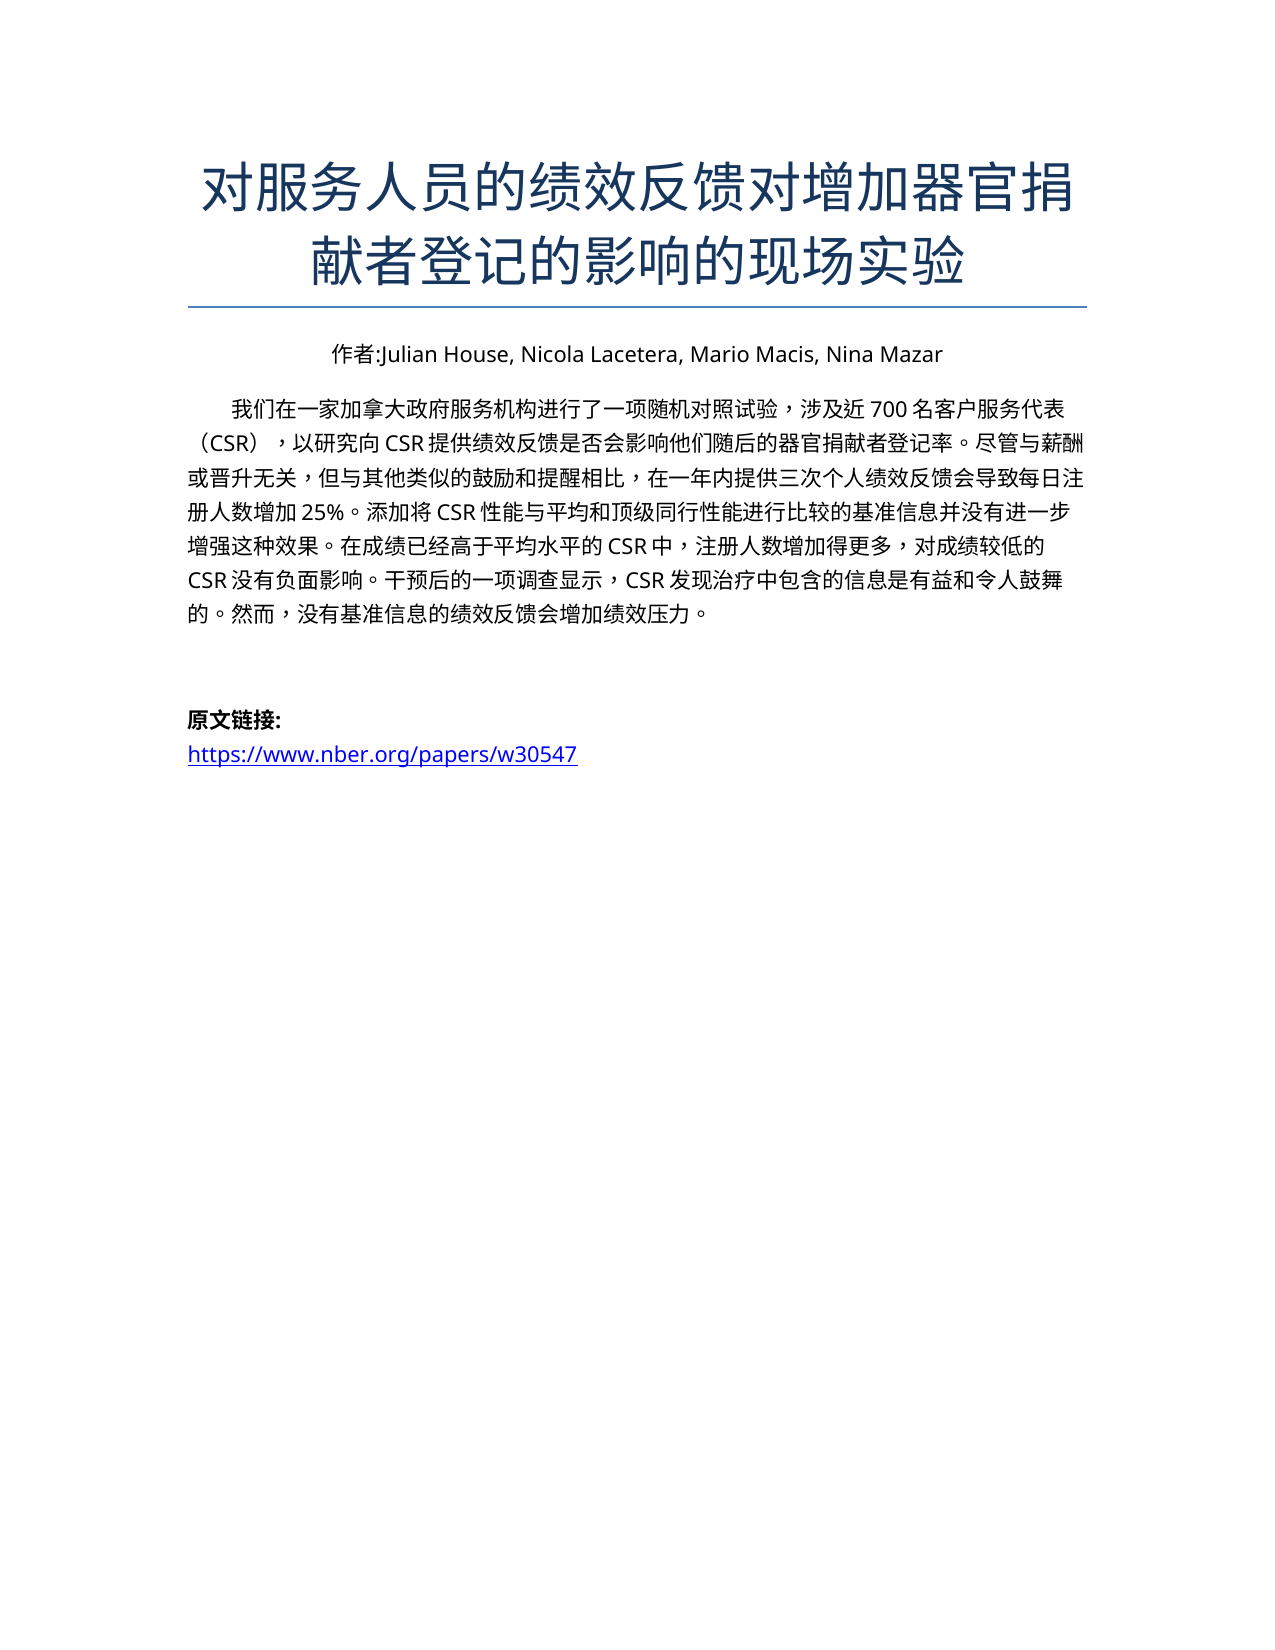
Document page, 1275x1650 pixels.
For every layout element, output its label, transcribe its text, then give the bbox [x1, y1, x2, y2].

text 原文链接: https://www.nber.org/papers/w30547 [187, 705, 1087, 769]
title 对服务人员的绩效反馈对增加器官捐献者登记的影响的现场实验 [187, 150, 1087, 308]
text 我们在一家加拿大政府服务机构进行了一项随机对照试验，涉及近700名客户服务代表（CSR），以研究向CSR提供绩效反馈是否会影响他们随后的器官捐献者登记率。尽管与薪酬或晋升无关，但与其他类似的鼓励和提醒相比，在一年内提供三次个人绩效反馈会导致每日注册人数增加25%。添加将CSR性能与平均和顶级同行性能进行比较的基准信息并没有进一步增强这种效果。在成绩已经高于平均水平的CSR中，注册人数增加得更多，对成绩较低的CSR没有负面影响。干预后的一项调查显示，CSR发现治疗中包含的信息是有益和令人鼓舞的。然而，没有基准信息的绩效反馈会增加绩效压力。 [187, 394, 1087, 629]
text 作者:Julian House, Nicola Lacetera, Mario Macis, Nina Mazar [187, 339, 1087, 369]
